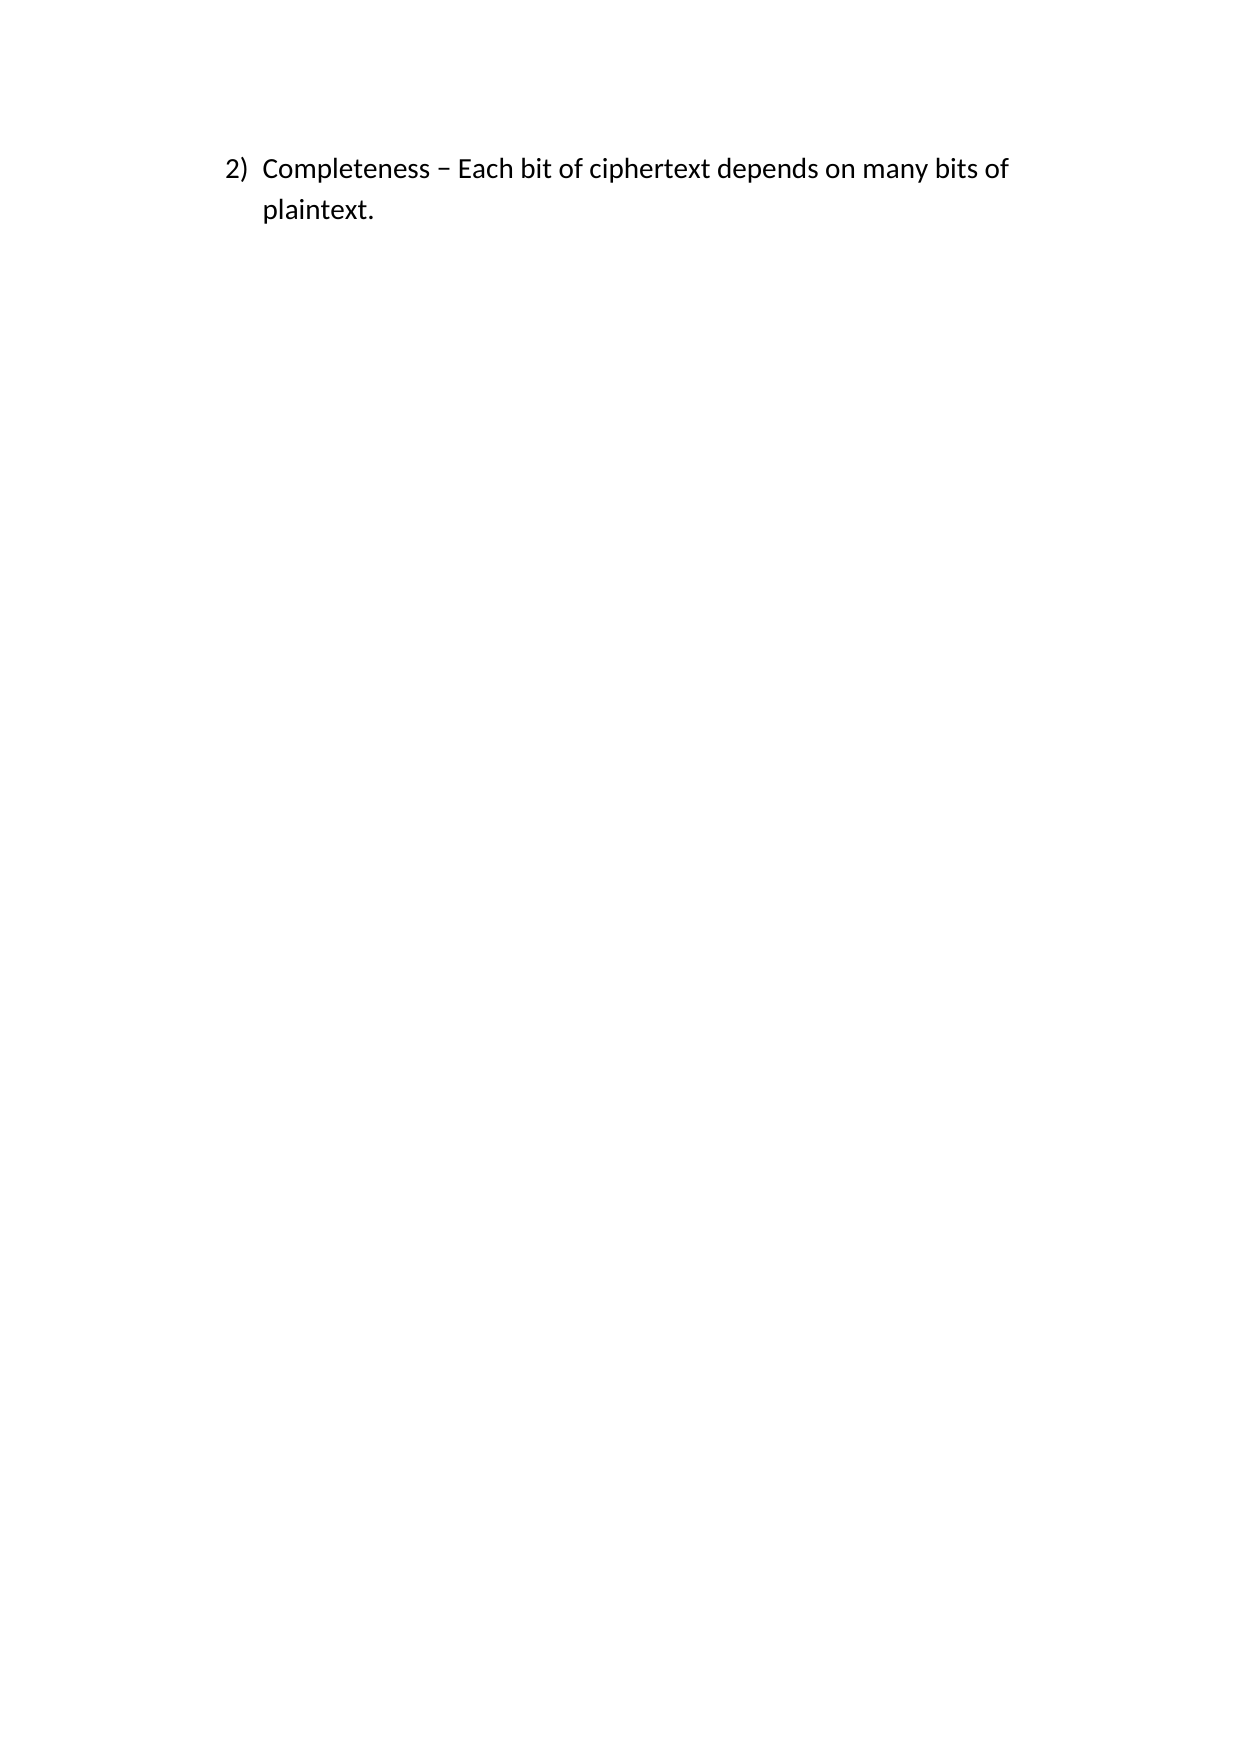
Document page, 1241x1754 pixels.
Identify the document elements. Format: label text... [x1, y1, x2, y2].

list Completeness − Each bit of ciphertext depends on many bits of plaintext. [225, 150, 1090, 227]
